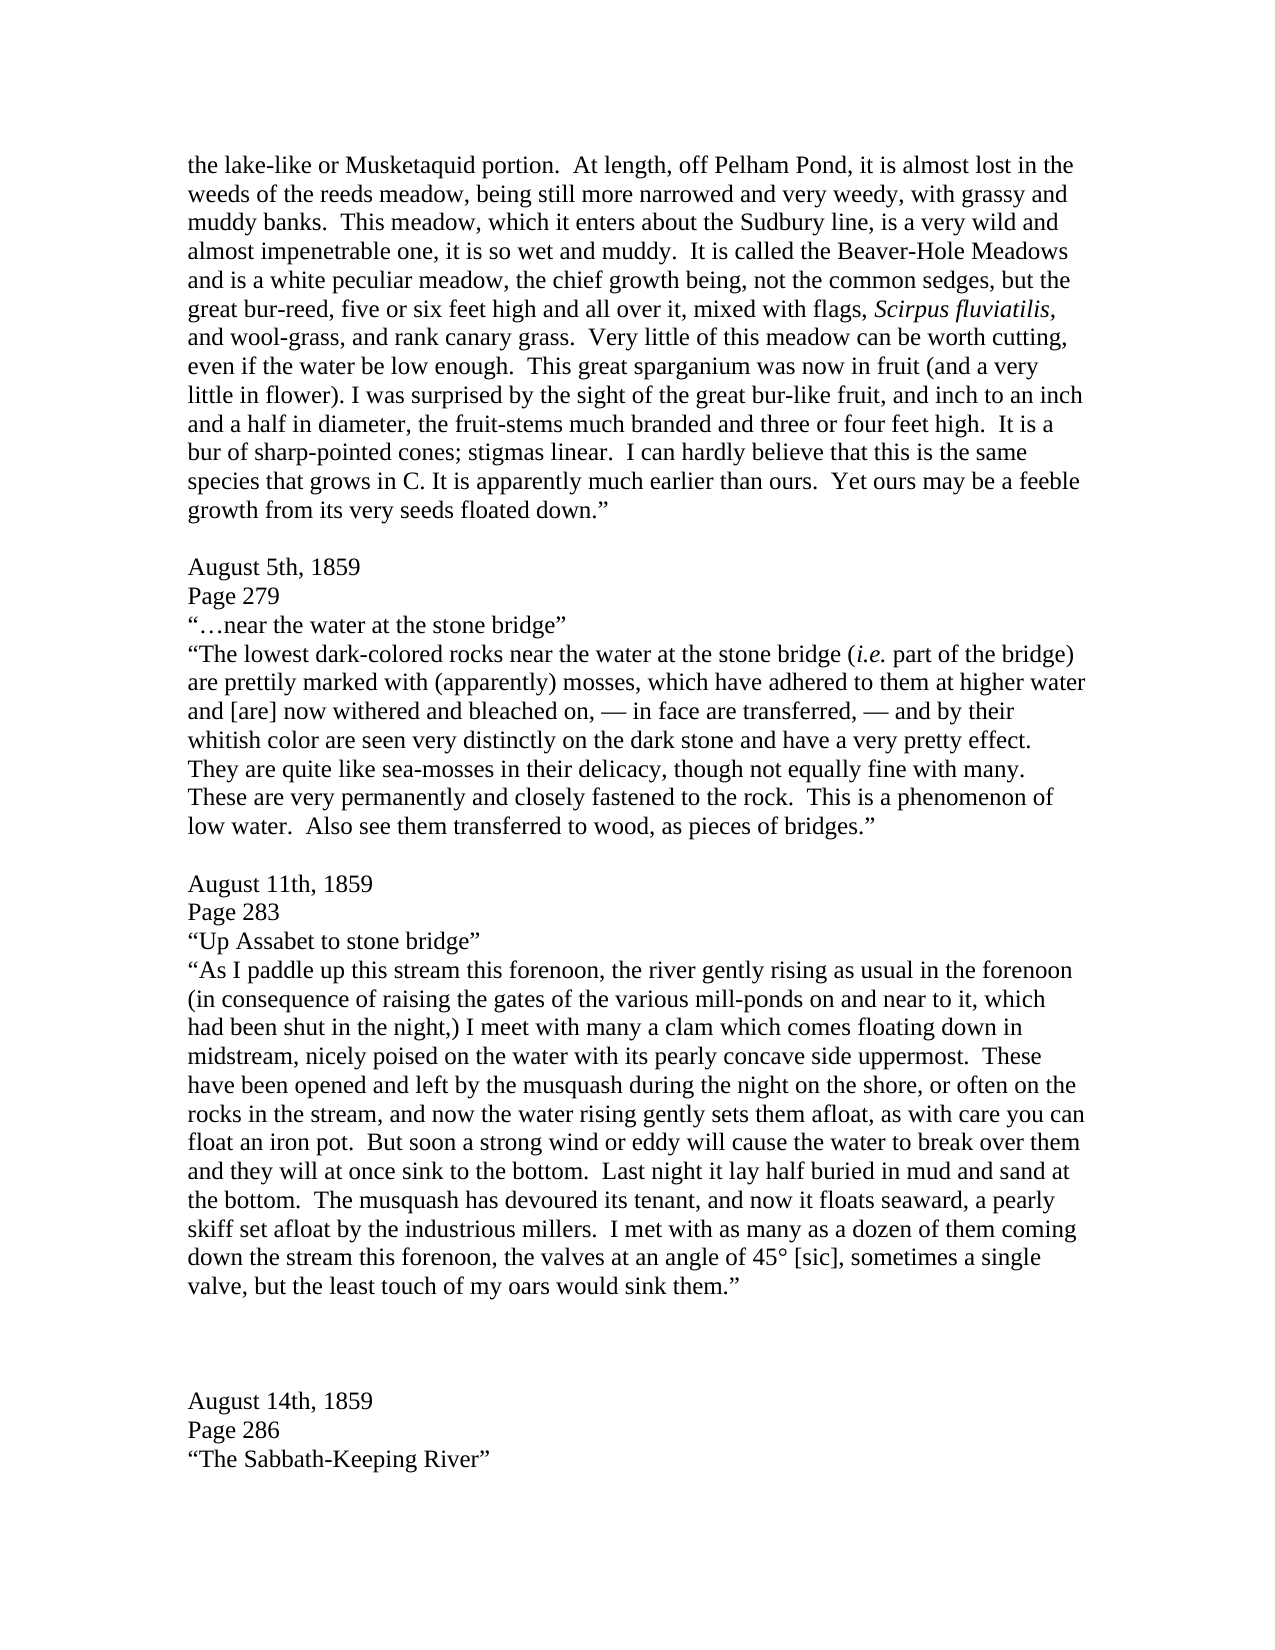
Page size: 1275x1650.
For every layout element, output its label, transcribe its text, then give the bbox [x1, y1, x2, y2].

text “The lowest dark-colored rocks near the water at the stone bridge (i.e. part of the bridge) are prettily marked with (apparently) mosses, which have adhered to them at higher water and [are] now withered and bleached on, — in face are transferred, — and by their whitish color are seen very distinctly on the dark stone and have a very pretty effect. They are quite like sea-mosses in their delicacy, though not equally fine with many. These are very permanently and closely fastened to the rock. This is a phenomenon of low water. Also see them transferred to wood, as pieces of bridges.” [187, 639, 1087, 840]
text “…near the water at the stone bridge” [187, 610, 1087, 639]
text “Up Assabet to stone bridge” [187, 926, 1087, 955]
text “As I paddle up this stream this forenoon, the river gently rising as usual in the forenoon (in consequence of raising the gates of the various mill-ponds on and near to it, which had been shut in the night,) I meet with many a clam which comes floating down in midstream, nicely poised on the water with its pearly concave side uppermost. These have been opened and left by the musquash during the night on the shore, or often on the rocks in the stream, and now the water rising gently sets them afloat, as with care you can float an iron pot. But soon a strong wind or eddy will cause the water to break over them and they will at once sink to the bottom. Last night it lay half buried in mud and sand at the bottom. The musquash has devoured its tenant, and now it floats seaward, a pearly skiff set afloat by the industrious millers. I met with as many as a dozen of them coming down the stream this forenoon, the valves at an angle of 45° [sic], sometimes a single valve, but the least touch of my oars would sink them.” [187, 955, 1087, 1300]
text “The Sabbath-Keeping River” [187, 1444, 1087, 1472]
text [187, 150, 1087, 524]
text Page 279 [187, 581, 1087, 610]
text August 11th, 1859 [187, 869, 1087, 897]
text Page 283 [187, 897, 1087, 926]
text August 14th, 1859 [187, 1386, 1087, 1415]
text August 5th, 1859 [187, 552, 1087, 581]
text Page 286 [187, 1415, 1087, 1444]
